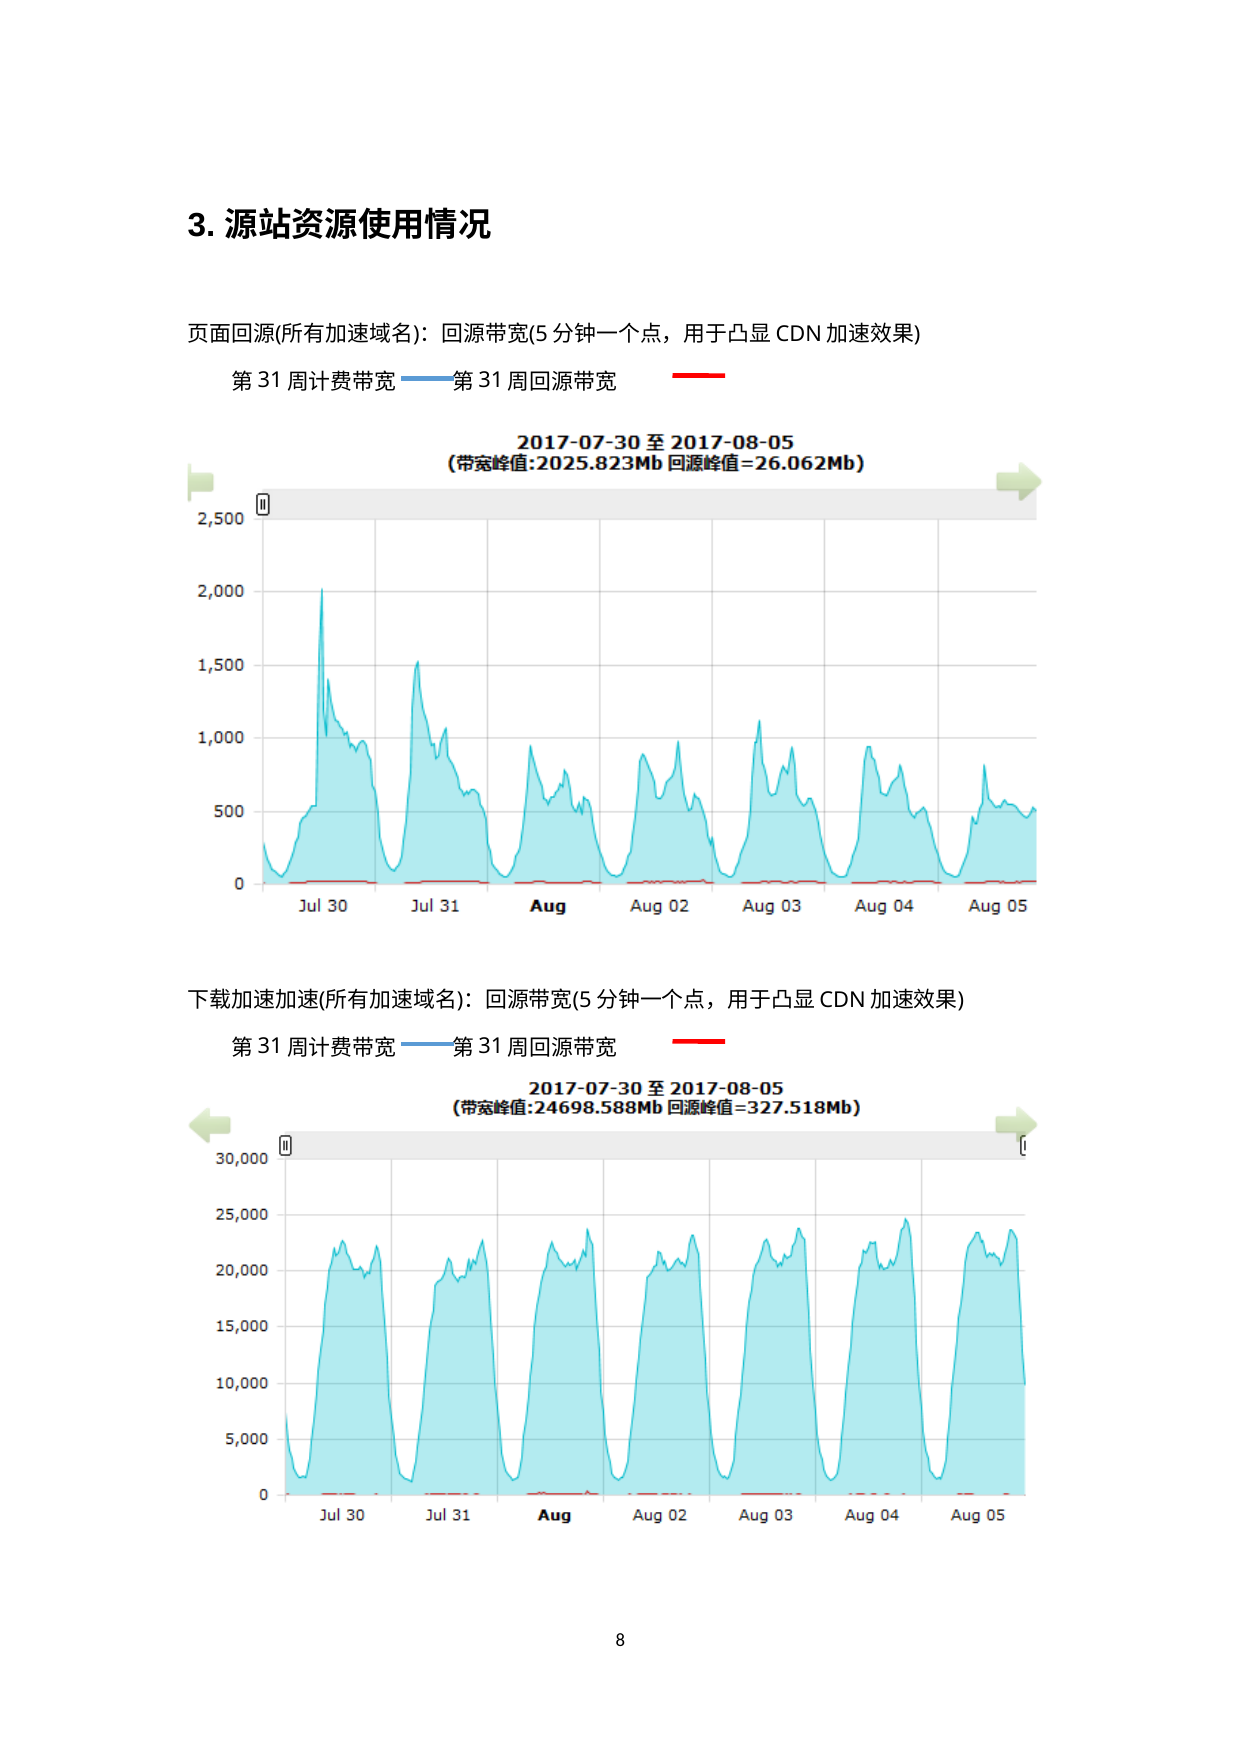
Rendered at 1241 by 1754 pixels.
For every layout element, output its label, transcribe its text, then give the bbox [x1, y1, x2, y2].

list 下载加速加速(所有加速域名)：回源带宽(5分钟一个点，用于凸显CDN加速效果) [187, 982, 1053, 1014]
picture [187, 1062, 1053, 1526]
picture [187, 396, 1053, 934]
list 第31周计费带宽 第31周回源带宽 [231, 364, 1053, 396]
list 第31周计费带宽 第31周回源带宽 [231, 1030, 1053, 1062]
subtitle 3. 源站资源使用情况 [187, 189, 1053, 254]
list 页面回源(所有加速域名)：回源带宽(5分钟一个点，用于凸显CDN加速效果) [187, 316, 1053, 348]
